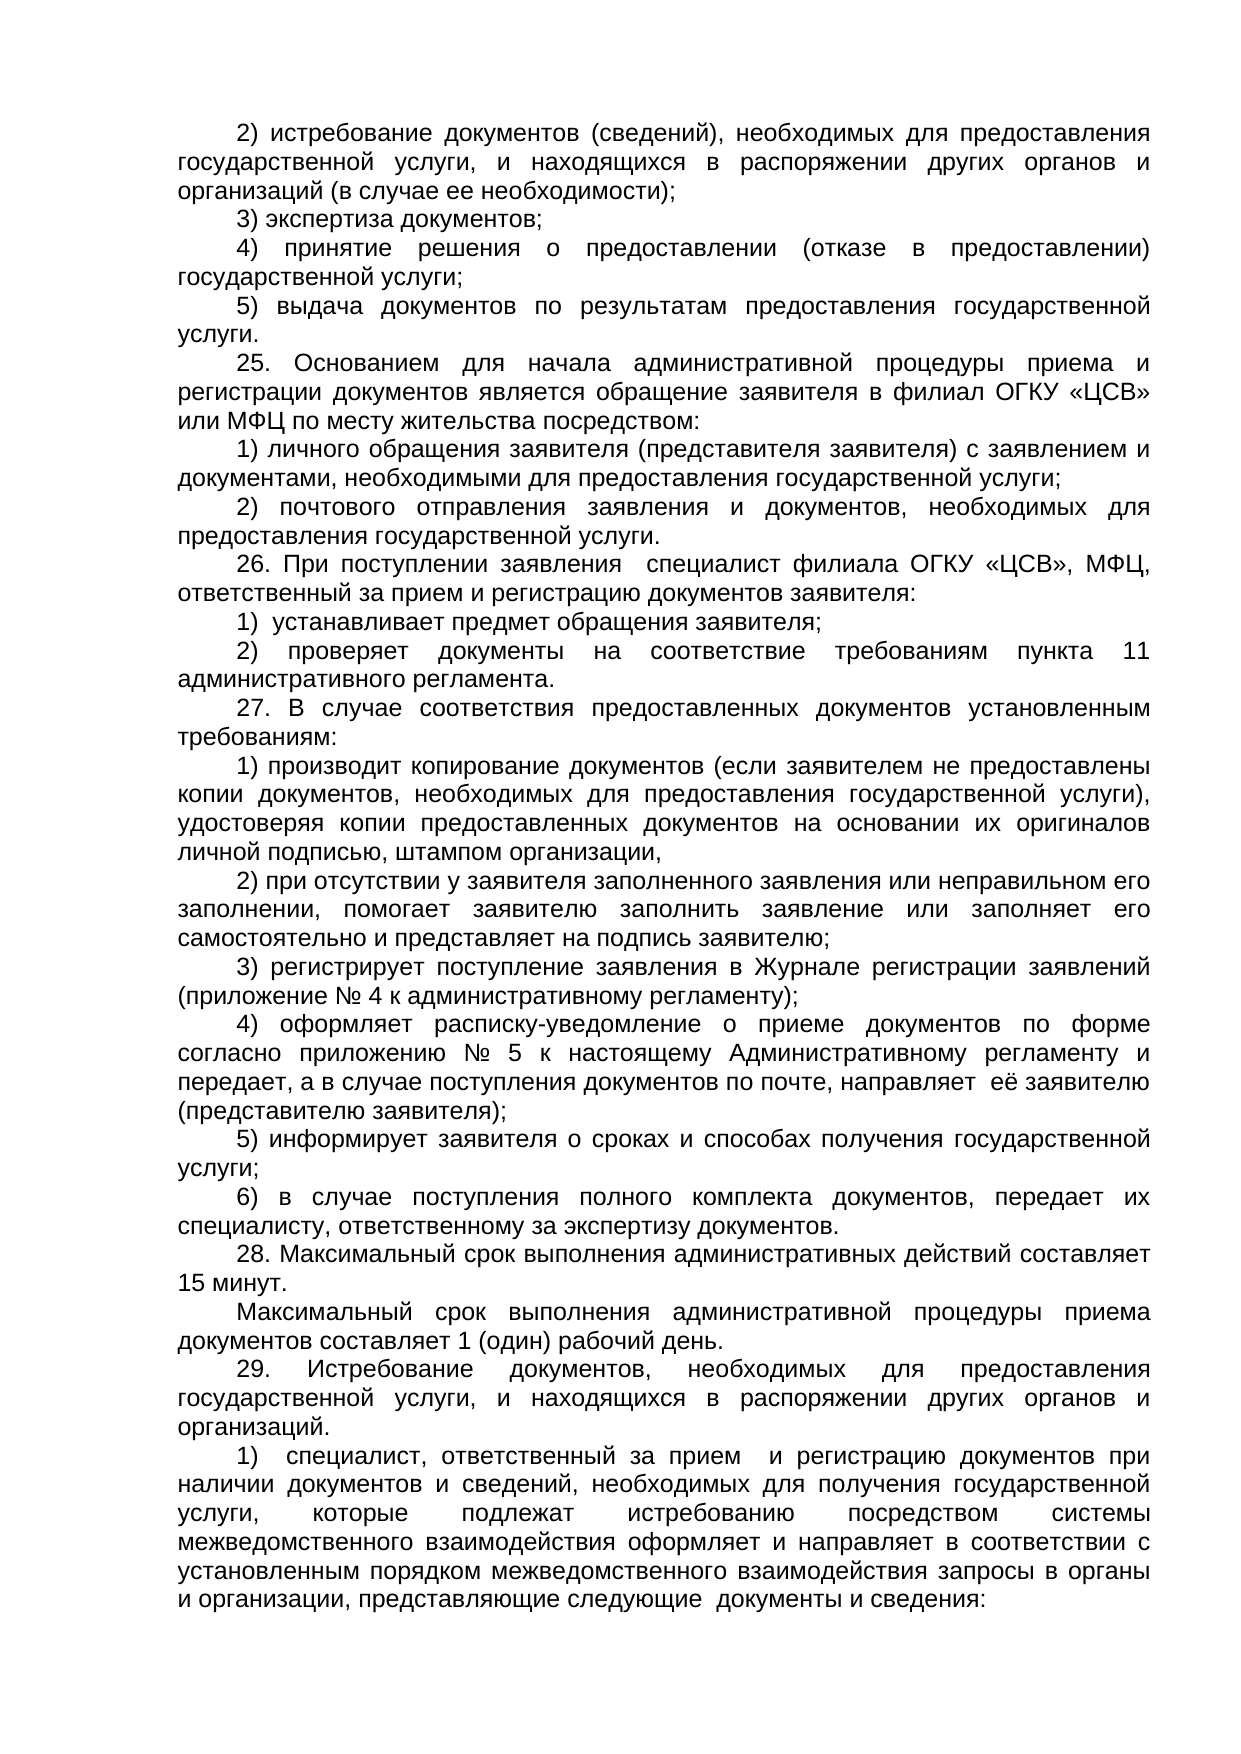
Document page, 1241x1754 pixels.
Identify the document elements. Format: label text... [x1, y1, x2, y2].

text 28. Максимальный срок выполнения административных действий составляет 15 минут. [177, 1239, 1152, 1297]
text 3) экспертиза документов; [177, 204, 1152, 233]
text 2) при отсутствии у заявителя заполненного заявления или неправильном его заполнении, помогает заявителю заполнить заявление или заполняет его самостоятельно и представляет на подпись заявителю; [177, 866, 1152, 952]
text 1) производит копирование документов (если заявителем не предоставлены копии документов, необходимых для предоставления государственной услуги), удостоверяя копии предоставленных документов на основании их оригиналов личной подписью, штампом организации, [177, 751, 1152, 866]
text 1) личного обращения заявителя (представителя заявителя) с заявлением и документами, необходимыми для предоставления государственной услуги; [177, 434, 1152, 492]
text 27. В случае соответствия предоставленных документов установленным требованиям: [177, 693, 1152, 751]
text 25. Основанием для начала административной процедуры приема и регистрации документов является обращение заявителя в филиал ОГКУ «ЦСВ» или МФЦ по месту жительства посредством: [177, 348, 1152, 434]
text 2) истребование документов (сведений), необходимых для предоставления государственной услуги, и находящихся в распоряжении других органов и организаций (в случае ее необходимости); [177, 118, 1152, 204]
text 3) регистрирует поступление заявления в Журнале регистрации заявлений (приложение № 4 к административному регламенту); [177, 952, 1152, 1009]
text 5) информирует заявителя о сроках и способах получения государственной услуги; [177, 1124, 1152, 1182]
text 6) в случае поступления полного комплекта документов, передает их специалисту, ответственному за экспертизу документов. [177, 1182, 1152, 1239]
text 2) проверяет документы на соответствие требованиям пункта 11 административного регламента. [177, 636, 1152, 693]
text 2) почтового отправления заявления и документов, необходимых для предоставления государственной услуги. [177, 492, 1152, 549]
text Максимальный срок выполнения административной процедуры приема документов составляет 1 (один) рабочий день. [177, 1297, 1152, 1354]
text 1) устанавливает предмет обращения заявителя; [177, 607, 1152, 636]
text 4) оформляет расписку-уведомление о приеме документов по форме согласно приложению № 5 к настоящему Административному регламенту и передает, а в случае поступления документов по почте, направляет её заявителю (представителю заявителя); [177, 1009, 1152, 1124]
text 26. При поступлении заявления специалист филиала ОГКУ «ЦСВ», МФЦ, ответственный за прием и регистрацию документов заявителя: [177, 549, 1152, 607]
text 29. Истребование документов, необходимых для предоставления государственной услуги, и находящихся в распоряжении других органов и организаций. [177, 1354, 1152, 1441]
text 5) выдача документов по результатам предоставления государственной услуги. [177, 291, 1152, 348]
text 4) принятие решения о предоставлении (отказе в предоставлении) государственной услуги; [177, 233, 1152, 291]
text 1) специалист, ответственный за прием и регистрацию документов при наличии документов и сведений, необходимых для получения государственной услуги, которые подлежат истребованию посредством системы межведомственного взаимодействия оформляет и направляет в соответствии с установленным порядком межведомственного взаимодействия запросы в органы и организации, представляющие следующие документы и сведения: [177, 1441, 1152, 1613]
